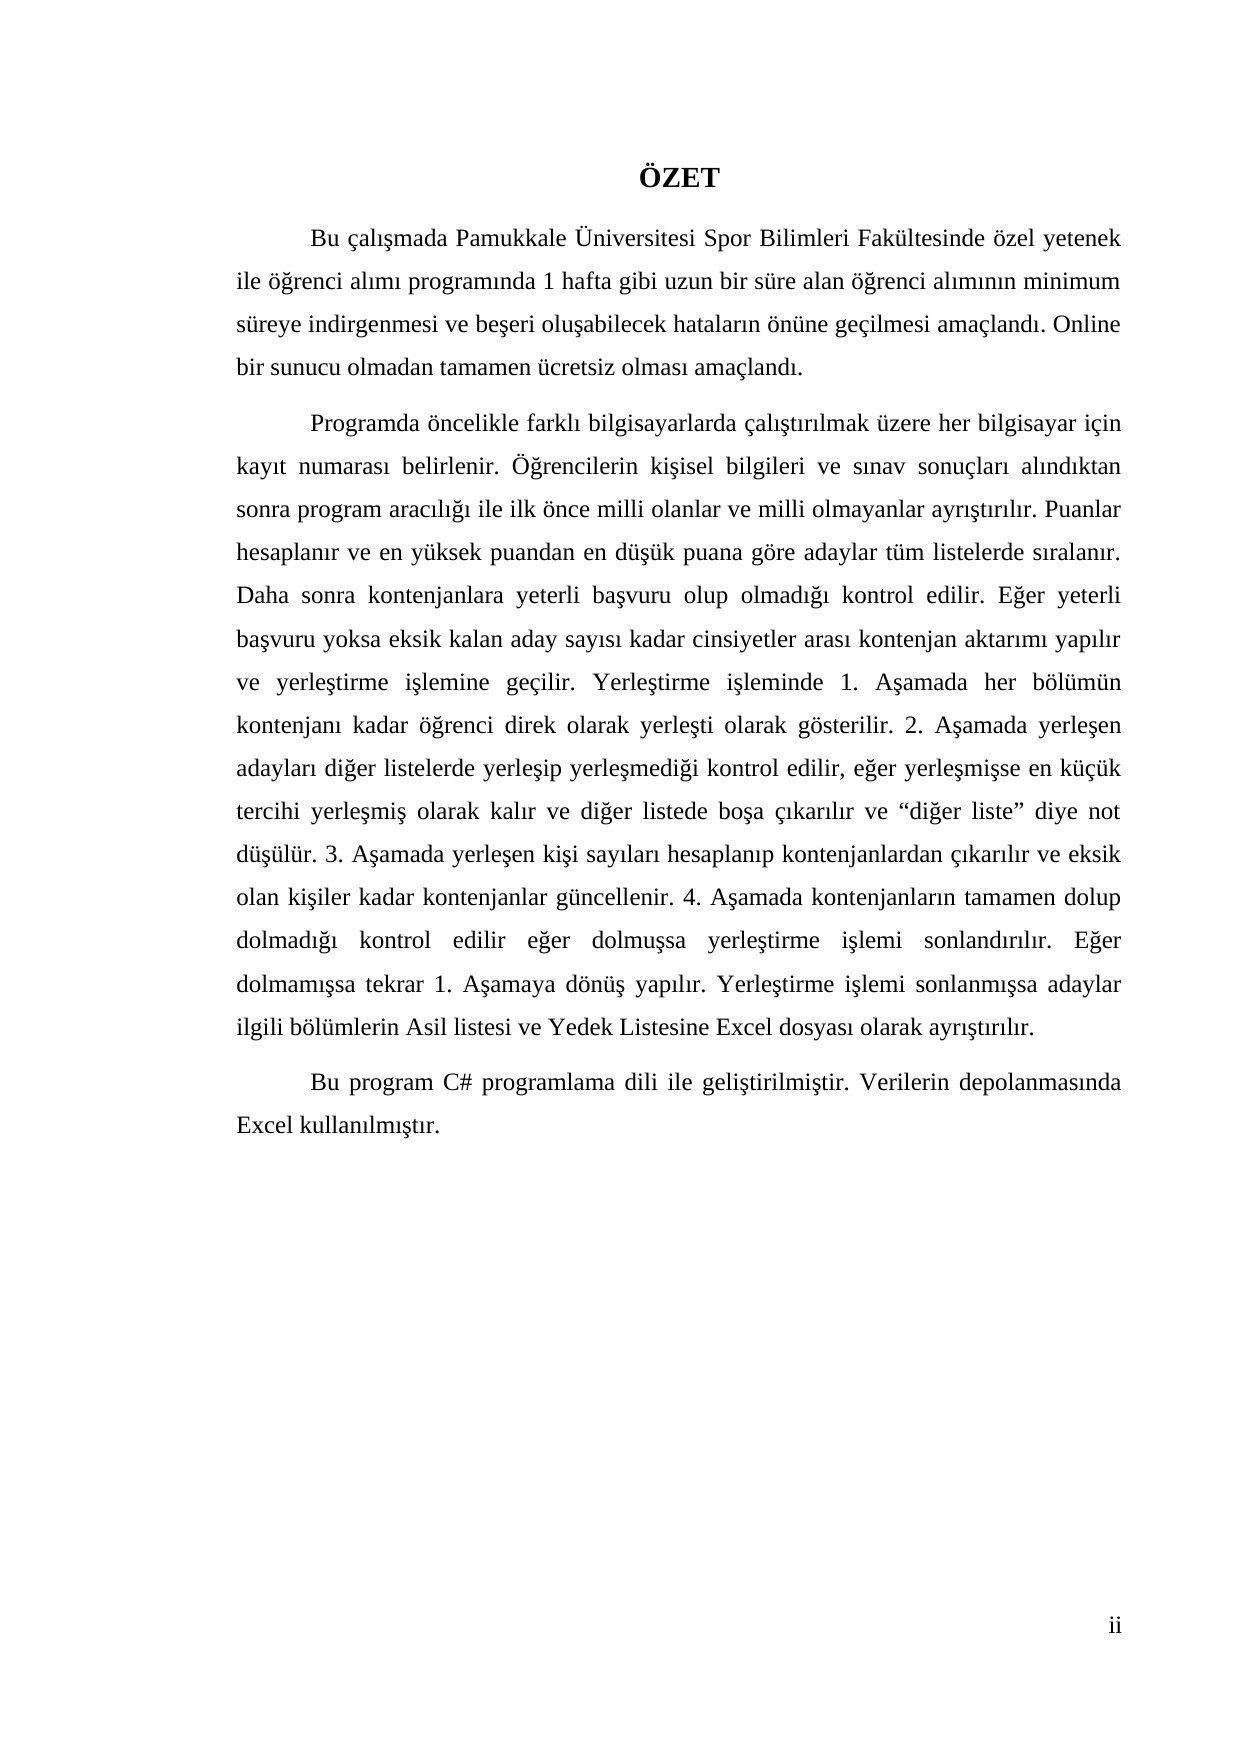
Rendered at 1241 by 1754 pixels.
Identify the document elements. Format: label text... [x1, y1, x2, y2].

subtitle ÖZET [236, 160, 1122, 194]
text Bu program C# programlama dili ile geliştirilmiştir. Verilerin depolanmasında Excel kullanılmıştır. [236, 1067, 1122, 1139]
text Programda öncelikle farklı bilgisayarlarda çalıştırılmak üzere her bilgisayar için kayıt numarası belirlenir. Öğrencilerin kişisel bilgileri ve sınav sonuçları alındıktan sonra program aracılığı ile ilk önce milli olanlar ve milli olmayanlar ayrıştırılır. Puanlar hesaplanır ve en yüksek puandan en düşük puana göre adaylar tüm listelerde sıralanır. Daha sonra kontenjanlara yeterli başvuru olup olmadığı kontrol edilir. Eğer yeterli başvuru yoksa eksik kalan aday sayısı kadar cinsiyetler arası kontenjan aktarımı yapılır ve yerleştirme işlemine geçilir. Yerleştirme işleminde 1. Aşamada her bölümün kontenjanı kadar öğrenci direk olarak yerleşti olarak gösterilir. 2. Aşamada yerleşen adayları diğer listelerde yerleşip yerleşmediği kontrol edilir, eğer yerleşmişse en küçük tercihi yerleşmiş olarak kalır ve diğer listede boşa çıkarılır ve “diğer liste” diye not düşülür. 3. Aşamada yerleşen kişi sayıları hesaplanıp kontenjanlardan çıkarılır ve eksik olan kişiler kadar kontenjanlar güncellenir. 4. Aşamada kontenjanların tamamen dolup dolmadığı kontrol edilir eğer dolmuşsa yerleştirme işlemi sonlandırılır. Eğer dolmamışsa tekrar 1. Aşamaya dönüş yapılır. Yerleştirme işlemi sonlanmışsa adaylar ilgili bölümlerin Asil listesi ve Yedek Listesine Excel dosyası olarak ayrıştırılır. [236, 408, 1122, 1041]
text Bu çalışmada Pamukkale Üniversitesi Spor Bilimleri Fakültesinde özel yetenek ile öğrenci alımı programında 1 hafta gibi uzun bir süre alan öğrenci alımının minimum süreye indirgenmesi ve beşeri oluşabilecek hataların önüne geçilmesi amaçlandı. Online bir sunucu olmadan tamamen ücretsiz olması amaçlandı. [236, 223, 1122, 381]
